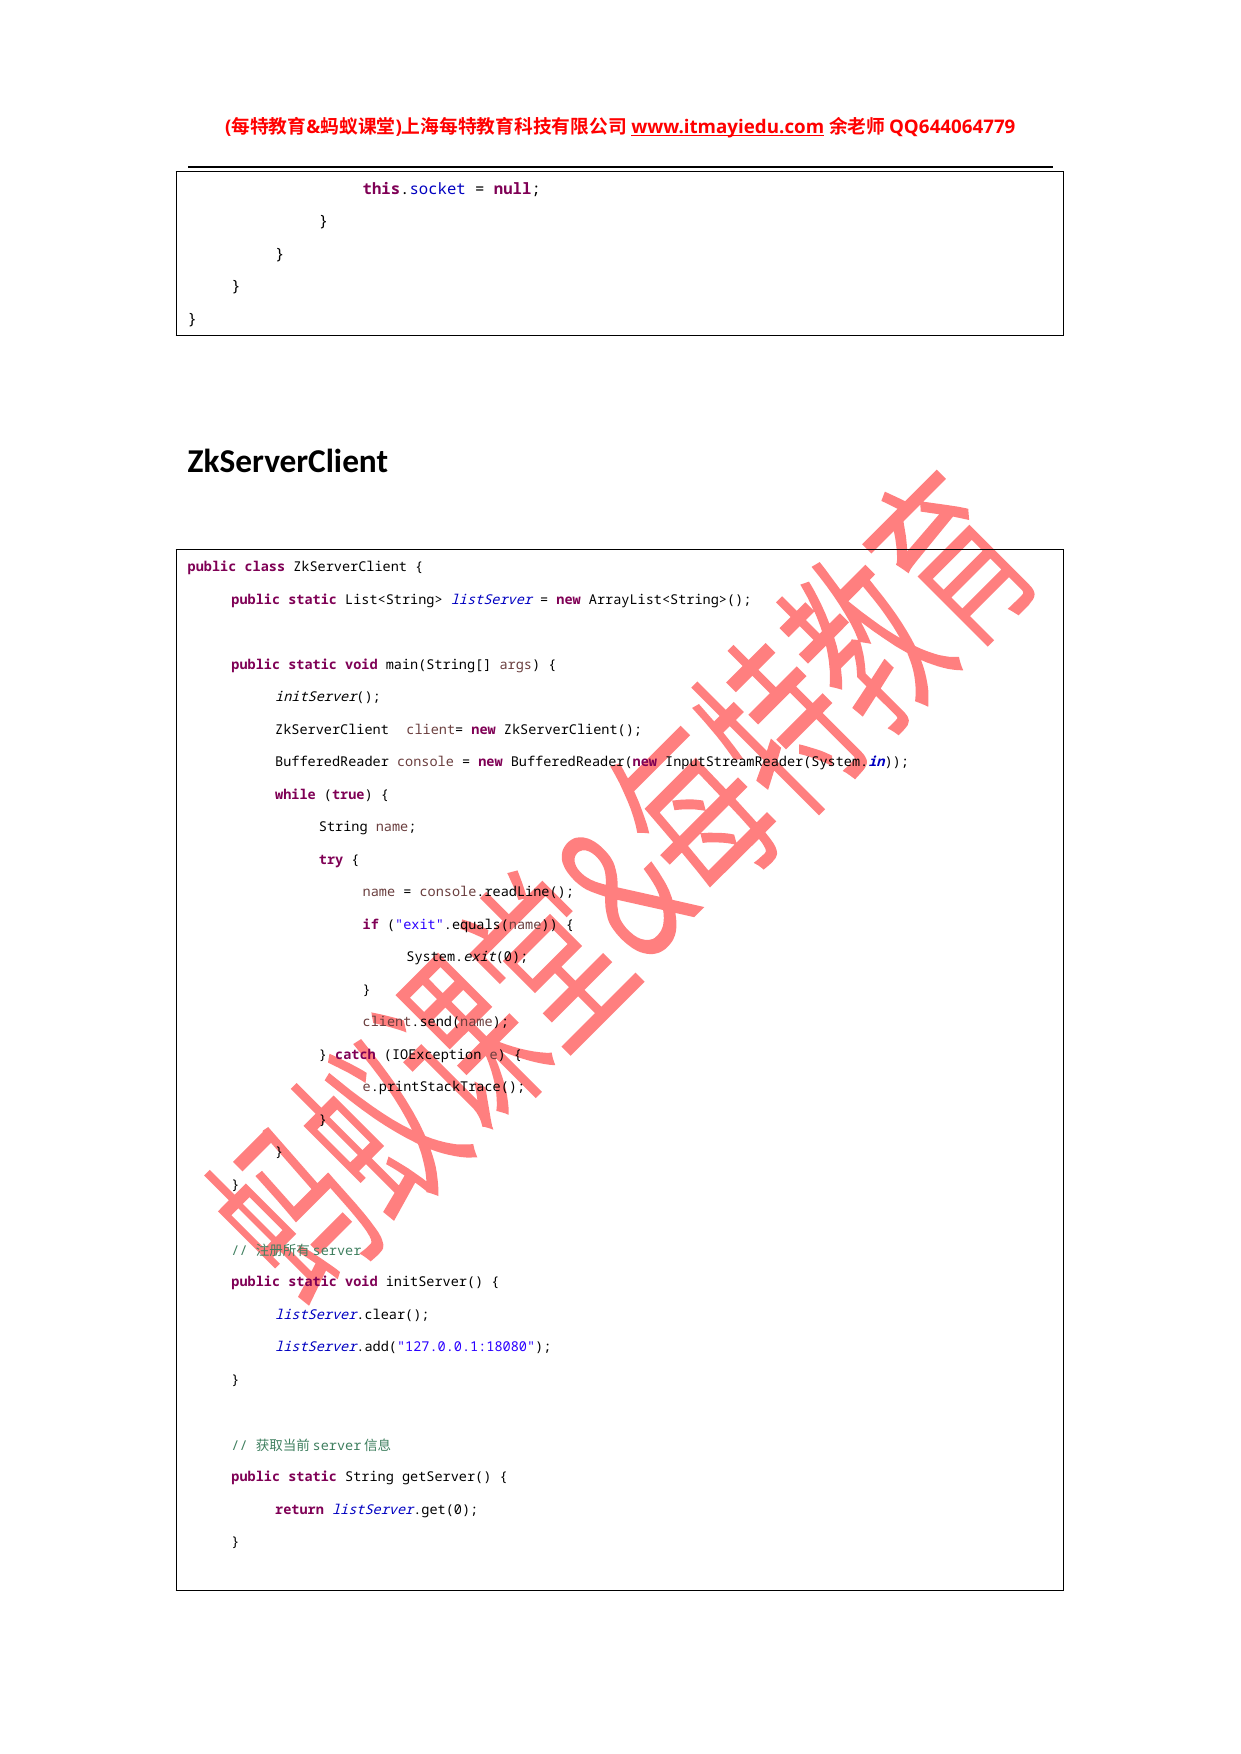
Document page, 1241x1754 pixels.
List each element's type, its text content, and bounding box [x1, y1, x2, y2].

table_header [177, 550, 1063, 1590]
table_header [177, 172, 1063, 334]
subtitle ZkServerClient [187, 428, 1053, 493]
